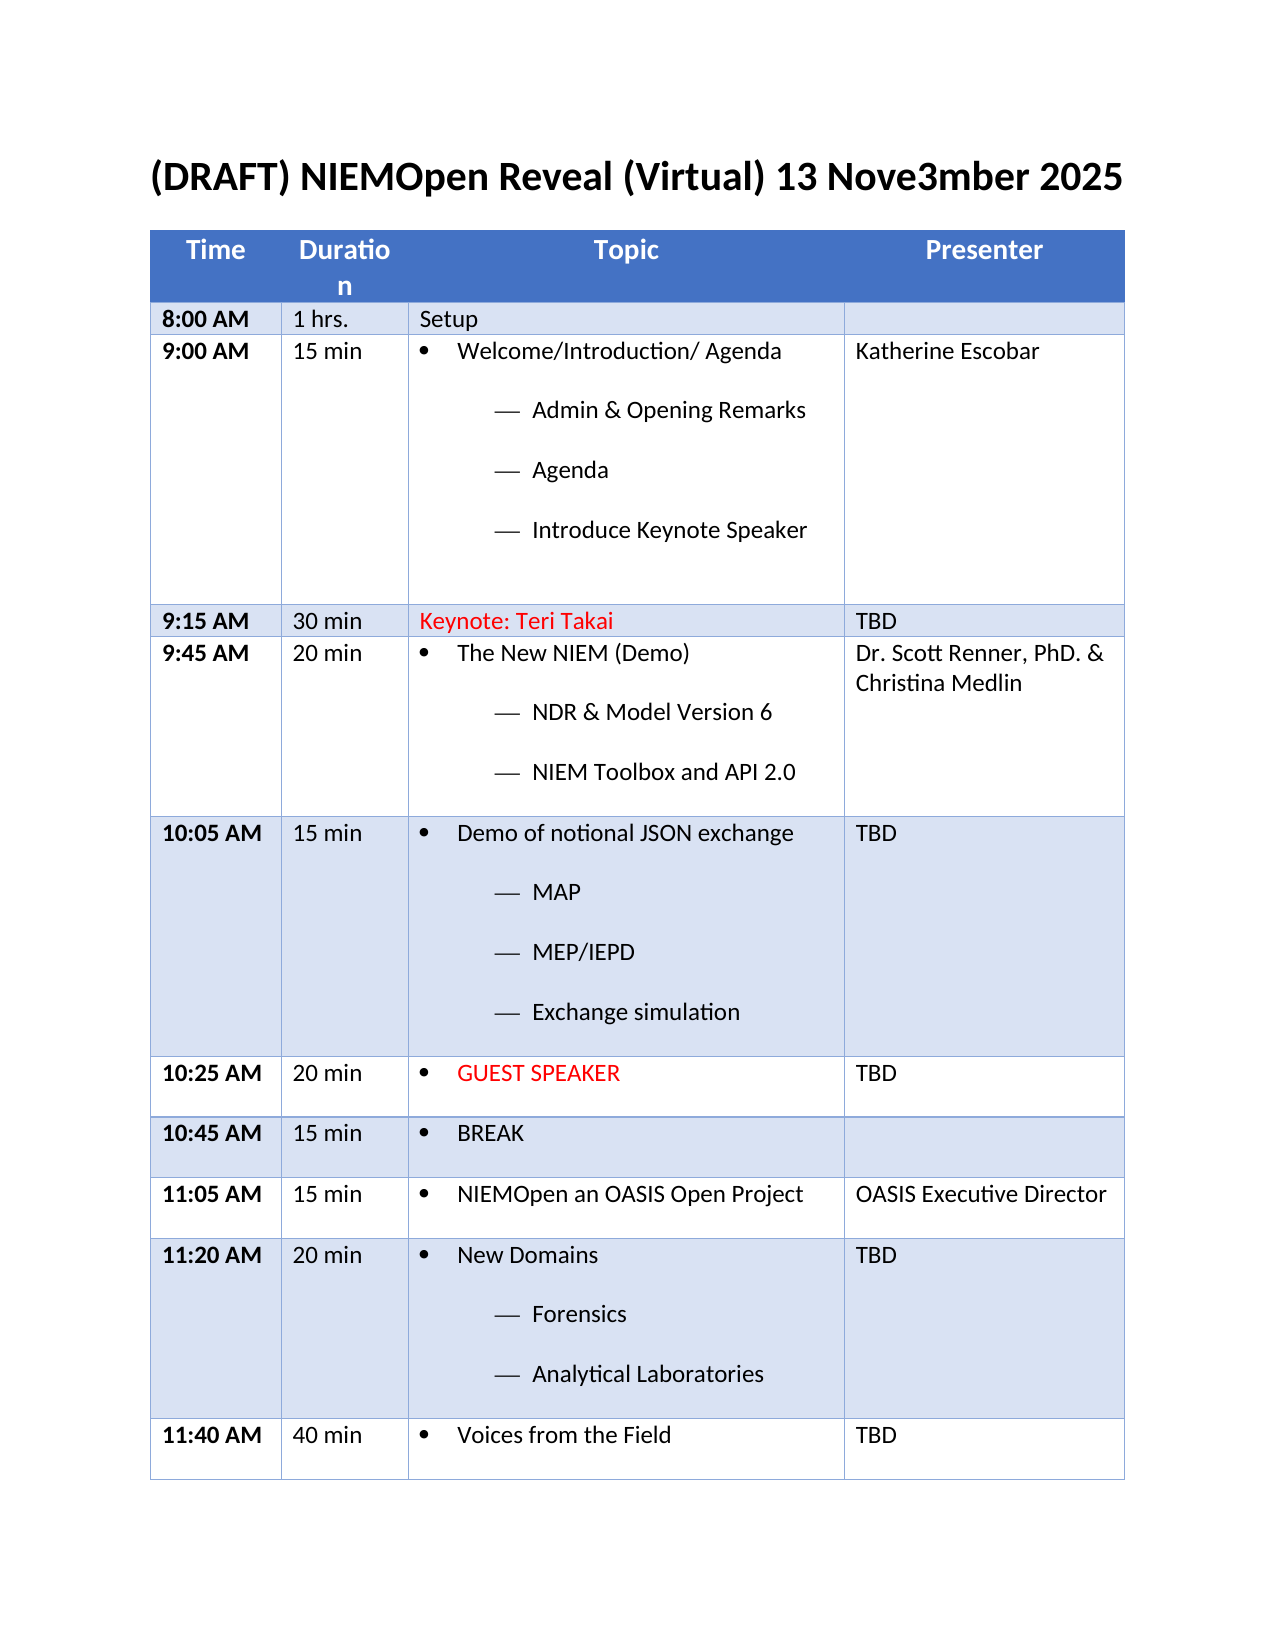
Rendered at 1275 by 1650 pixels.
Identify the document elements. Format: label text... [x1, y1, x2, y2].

table_cell TBD [845, 605, 1124, 636]
table_cell New Domains Forensics Analytical Laboratories [409, 1239, 844, 1418]
table_cell 10:45 AM [151, 1118, 281, 1177]
table_cell 30 min [282, 605, 408, 636]
table_cell 20 min [282, 1057, 408, 1116]
table_cell 15 min [282, 335, 408, 604]
table_cell Dr. Scott Renner, PhD. & Christina Medlin [845, 637, 1124, 816]
table_cell 20 min [282, 637, 408, 816]
table_cell GUEST SPEAKER [409, 1057, 844, 1116]
table_cell 20 min [282, 1239, 408, 1418]
table_cell Keynote: Teri Takai [409, 605, 844, 636]
table_cell 9:15 AM [151, 605, 281, 636]
table_cell 8:00 AM [151, 303, 281, 334]
table_cell OASIS Executive Director [845, 1178, 1124, 1238]
table_cell 11:40 AM [151, 1419, 281, 1479]
table_cell 10:05 AM [151, 817, 281, 1056]
table_header Topic [409, 231, 844, 302]
subtitle (DRAFT) NIEMOpen Reveal (Virtual) 13 Nove3mber 2025 [150, 150, 1125, 201]
table_cell The New NIEM (Demo) NDR & Model Version 6 NIEM Toolbox and API 2.0 [409, 637, 844, 816]
table_cell [845, 1118, 1124, 1177]
table_cell 1 hrs. [282, 303, 408, 334]
table_cell Katherine Escobar [845, 335, 1124, 604]
table_cell TBD [845, 817, 1124, 1056]
table_cell 15 min [282, 1178, 408, 1238]
table_cell [845, 303, 1124, 334]
table_cell TBD [845, 1239, 1124, 1418]
table_header Presenter [845, 231, 1124, 302]
table_cell 11:05 AM [151, 1178, 281, 1238]
table_cell 10:25 AM [151, 1057, 281, 1116]
table_cell NIEMOpen an OASIS Open Project [409, 1178, 844, 1238]
table_cell Demo of notional JSON exchange MAP MEP/IEPD Exchange simulation [409, 817, 844, 1056]
table_cell 15 min [282, 1118, 408, 1177]
table_header Duration [282, 231, 408, 302]
table_cell 9:00 AM [151, 335, 281, 604]
table_cell TBD [845, 1057, 1124, 1116]
table_cell Setup [409, 303, 844, 334]
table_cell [409, 1419, 844, 1479]
table_header Time [151, 231, 281, 302]
table_cell BREAK [409, 1118, 844, 1177]
table_cell Welcome/Introduction/ Agenda Admin & Opening Remarks Agenda Introduce Keynote Speaker [409, 335, 844, 604]
table_cell 40 min [282, 1419, 408, 1479]
table_cell TBD [845, 1419, 1124, 1479]
table_cell 9:45 AM [151, 637, 281, 816]
table_cell 15 min [282, 817, 408, 1056]
table_cell 11:20 AM [151, 1239, 281, 1418]
